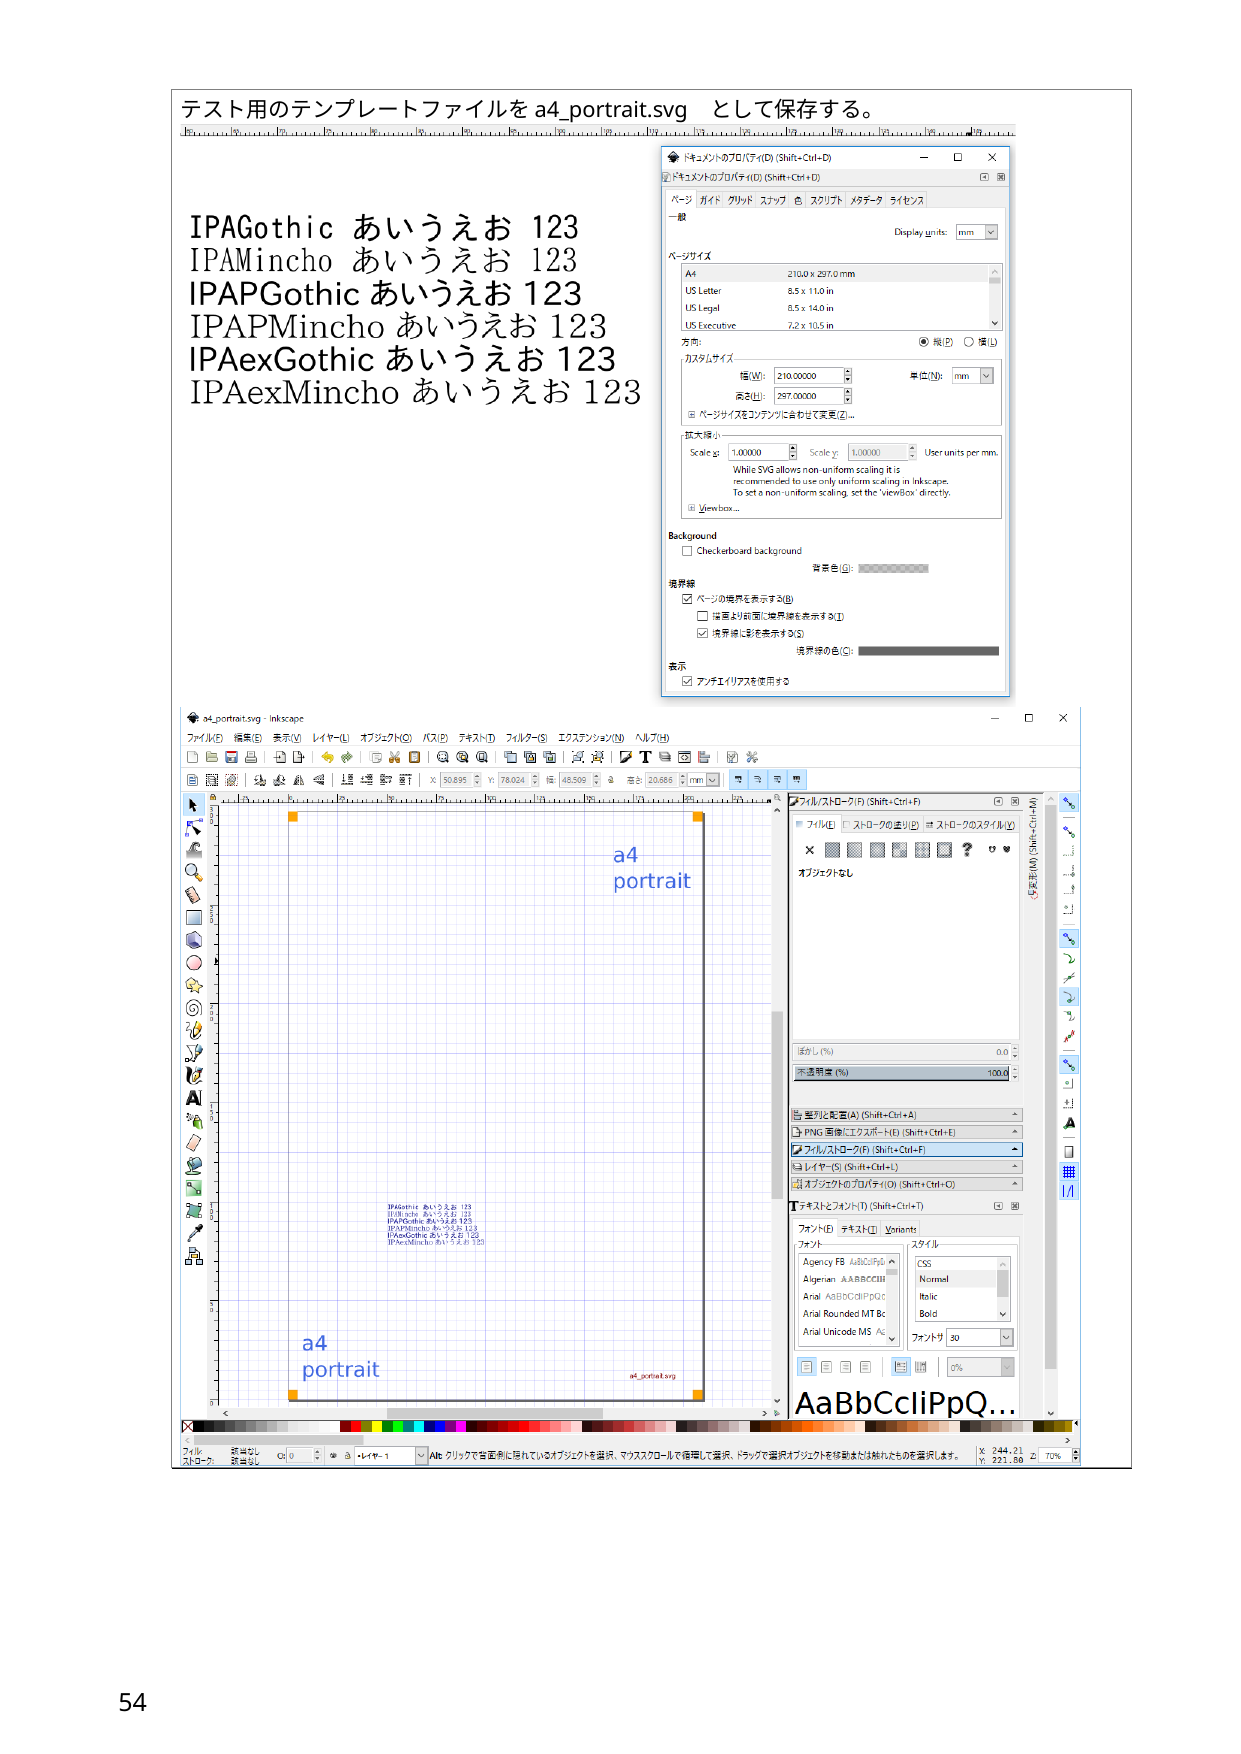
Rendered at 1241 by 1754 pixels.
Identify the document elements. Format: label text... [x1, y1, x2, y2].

text テスト用のテンプレートファイルをa4_portrait.svg として保存する。 [172, 90, 1131, 123]
picture [180, 123, 1081, 1466]
